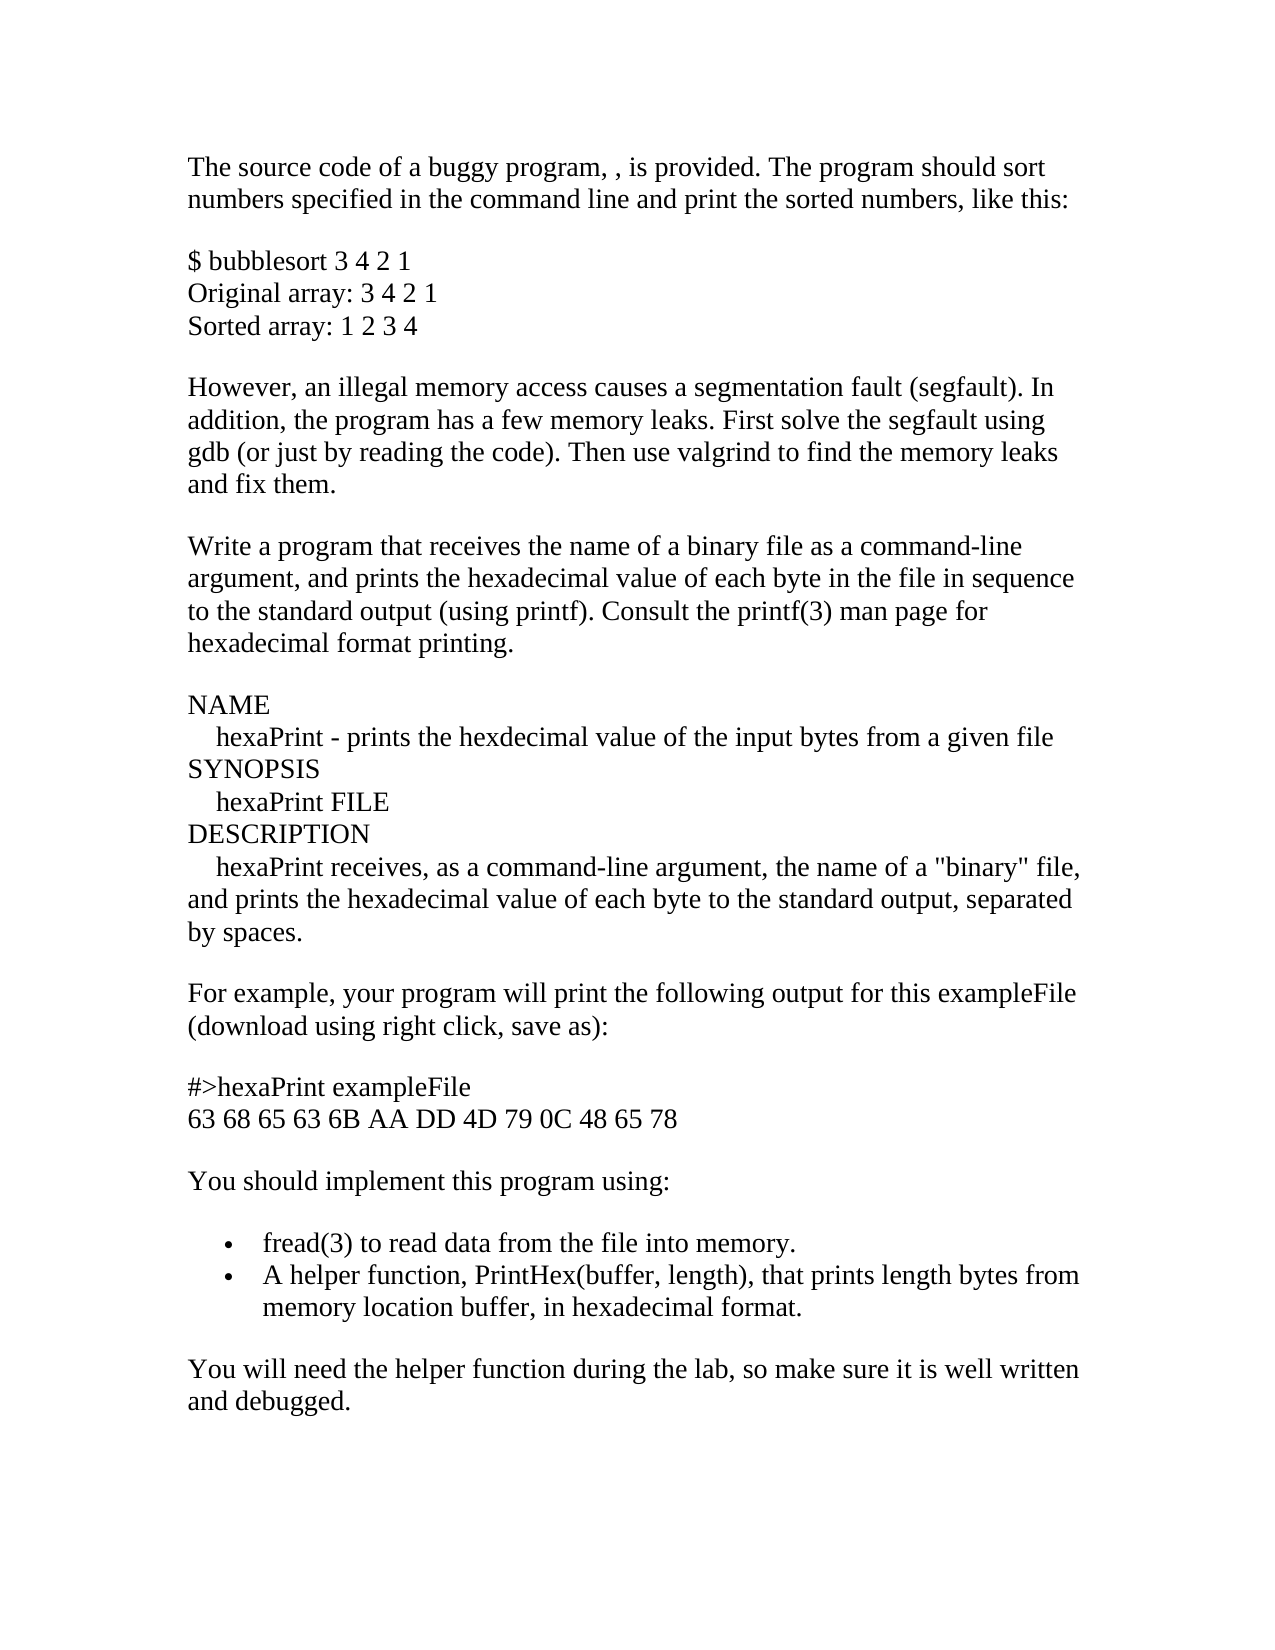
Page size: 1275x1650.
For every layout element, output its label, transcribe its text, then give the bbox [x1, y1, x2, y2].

text You will need the helper function during the lab, so make sure it is well written and debugged. [187, 1352, 1087, 1417]
list A helper function, PrintHex(buffer, length), that prints length bytes from memory location buffer, in hexadecimal format. [225, 1258, 1087, 1323]
text The source code of a buggy program, , is provided. The program should sort numbers specified in the command line and print the sorted numbers, like this: [187, 150, 1087, 215]
list fread(3) to read data from the file into memory. [225, 1226, 1087, 1258]
text However, an illegal memory access causes a segmentation fault (segfault). In addition, the program has a few memory leaks. First solve the segfault using gdb (or just by reading the code). Then use valgrind to find the memory leaks and fix them. [187, 370, 1087, 500]
text You should implement this program using: [187, 1164, 1087, 1196]
text Write a program that receives the name of a binary file as a command-line argument, and prints the hexadecimal value of each byte in the file in sequence to the standard output (using printf). Consult the printf(3) man page for hexadecimal format printing. [187, 529, 1087, 659]
text NAME hexaPrint - prints the hexdecimal value of the input bytes from a given file SYNOPSIS hexaPrint FILE DESCRIPTION hexaPrint receives, as a command-line argument, the name of a "binary" file, and prints the hexadecimal value of each byte to the standard output, separated by spaces. [187, 688, 1087, 947]
text For example, your program will print the following output for this exampleFile (download using right click, save as): [187, 976, 1087, 1041]
text $ bubblesort 3 4 2 1 Original array: 3 4 2 1 Sorted array: 1 2 3 4 [187, 244, 1087, 341]
text #>hexaPrint exampleFile 63 68 65 63 6B AA DD 4D 79 0C 48 65 78 [187, 1070, 1087, 1135]
